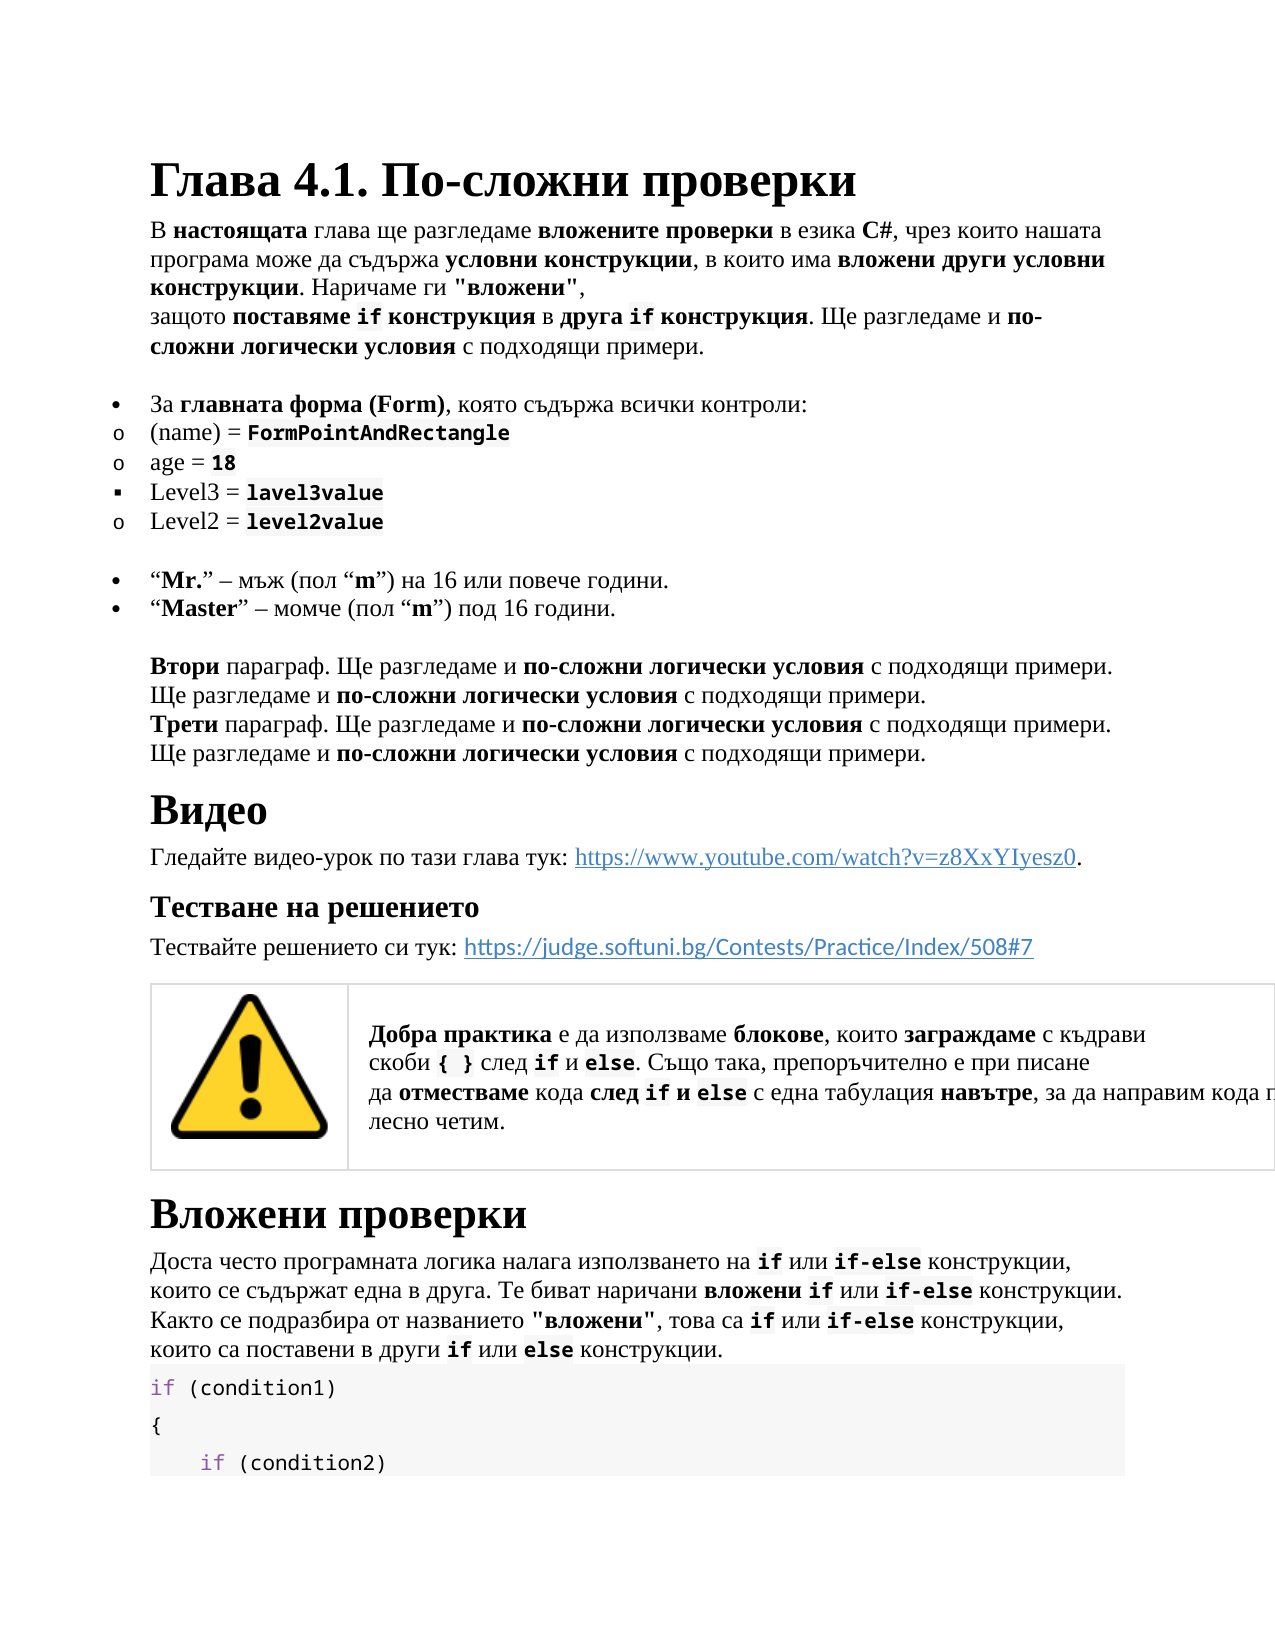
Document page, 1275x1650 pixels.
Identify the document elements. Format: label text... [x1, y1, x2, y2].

text В настоящата глава ще разгледаме вложените проверки в езика C#, чрез които нашата програма може да съдържа условни конструкции, в които има вложени други условни конструкции. Наричаме ги "вложени", защото поставяме if конструкция в друга if конструкция. Ще разгледаме и по-сложни логически условия с подходящи примери. [150, 215, 1125, 359]
text Тествайте решението си тук: https://judge.softuni.bg/Contests/Practice/Index/508#7 [150, 931, 1125, 962]
picture [171, 994, 328, 1139]
list (name) = FormPointAndRectangle [112, 417, 1125, 447]
text Глава 4.1. По-сложни проверки [150, 150, 1125, 207]
text Вложени проверки [150, 1188, 1125, 1238]
text Гледайте видео-урок по тази глава тук: https://www.youtube.com/watch?v=z8XxYIyesz0. [150, 842, 1125, 871]
text Тестване на решението [150, 888, 1125, 924]
list “Mr.” – мъж (пол “m”) на 16 или повече години. [112, 565, 1125, 593]
text Трети параграф. Ще разгледаме и по-сложни логически условия с подходящи примери. Ще разгледаме и по-сложни логически условия с подходящи примери. [150, 709, 1125, 766]
list “Master” – момче (пол “m”) под 16 години. [112, 593, 1125, 622]
list age = 18 [112, 447, 1125, 477]
list Level3 = lavel3value [113, 477, 1125, 506]
table_header [152, 985, 347, 1169]
text if (condition1) [150, 1364, 1125, 1401]
list За главната форма (Form), която съдържа всички контроли: [112, 389, 1125, 417]
text if (condition2) [150, 1439, 1125, 1476]
text Видео [150, 784, 1125, 834]
list Level2 = level2value [112, 506, 1125, 536]
table_header Добра практика е да използваме блокове, които заграждаме с къдрави скоби { } след if и else. Също така, препоръчително e при писане да отместваме кода след if и else с една табулация навътре, за да направим кода по-лесно четим. [349, 985, 1274, 1169]
text Доста често програмната логика налага използването на if или if-else конструкции, които се съдържат една в друга. Те биват наричани вложени if или if-else конструкции. Както се подразбира от названието "вложени", това са if или if-else конструкции, които са поставени в други if или else конструкции. [150, 1246, 1125, 1364]
text Втори параграф. Ще разгледаме и по-сложни логически условия с подходящи примери. Ще разгледаме и по-сложни логически условия с подходящи примери. [150, 651, 1125, 709]
text { [150, 1401, 1125, 1439]
